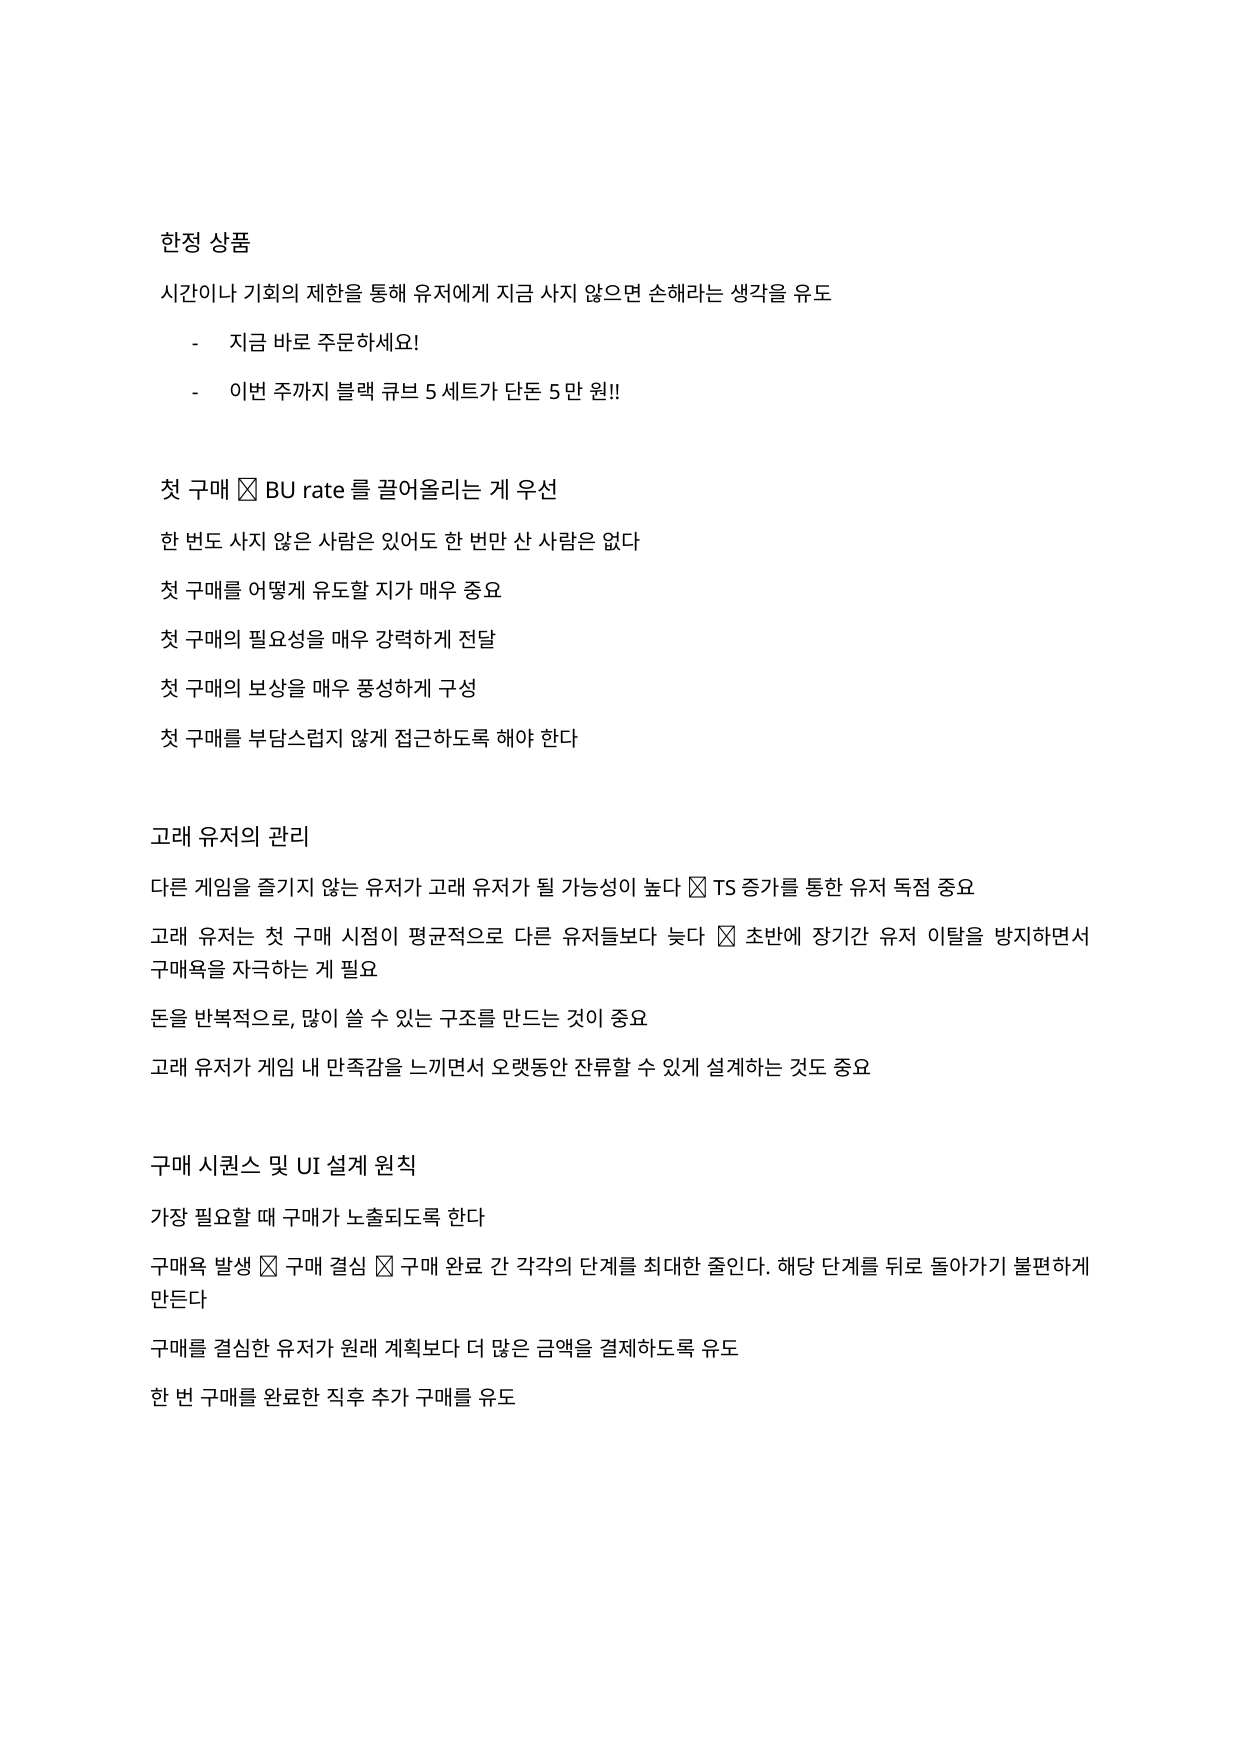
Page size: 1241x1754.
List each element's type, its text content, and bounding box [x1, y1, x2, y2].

text 시간이나 기회의 제한을 통해 유저에게 지금 사지 않으면 손해라는 생각을 유도 [150, 277, 1090, 307]
text 첫 구매 BU rate를 끌어올리는 게 우선 [150, 472, 1090, 506]
text 첫 구매를 어떻게 유도할 지가 매우 중요 [150, 574, 1090, 604]
text 구매를 결심한 유저가 원래 계획보다 더 많은 금액을 결제하도록 유도 [150, 1332, 1090, 1362]
text 구매욕 발생 구매 결심 구매 완료 간 각각의 단계를 최대한 줄인다. 해당 단계를 뒤로 돌아가기 불편하게 만든다 [150, 1250, 1090, 1313]
text 다른 게임을 즐기지 않는 유저가 고래 유저가 될 가능성이 높다 TS 증가를 통한 유저 독점 중요 [150, 871, 1090, 901]
list 지금 바로 주문하세요! [192, 326, 1090, 357]
text 구매 시퀀스 및 UI 설계 원칙 [150, 1148, 1090, 1182]
text 가장 필요할 때 구매가 노출되도록 한다 [150, 1201, 1090, 1231]
text 첫 구매를 부담스럽지 않게 접근하도록 해야 한다 [150, 722, 1090, 752]
text 첫 구매의 보상을 매우 풍성하게 구성 [150, 673, 1090, 703]
text 고래 유저의 관리 [150, 818, 1090, 852]
list 이번 주까지 블랙 큐브 5세트가 단돈 5만 원!! [192, 376, 1090, 406]
text 고래 유저가 게임 내 만족감을 느끼면서 오랫동안 잔류할 수 있게 설계하는 것도 중요 [150, 1052, 1090, 1082]
text 돈을 반복적으로, 많이 쓸 수 있는 구조를 만드는 것이 중요 [150, 1002, 1090, 1033]
text 한정 상품 [150, 224, 1090, 258]
text 한 번도 사지 않은 사람은 있어도 한 번만 산 사람은 없다 [150, 525, 1090, 555]
text 첫 구매의 필요성을 매우 강력하게 전달 [150, 623, 1090, 654]
text 고래 유저는 첫 구매 시점이 평균적으로 다른 유저들보다 늦다 초반에 장기간 유저 이탈을 방지하면서 구매욕을 자극하는 게 필요 [150, 920, 1090, 983]
text 한 번 구매를 완료한 직후 추가 구매를 유도 [150, 1381, 1090, 1412]
